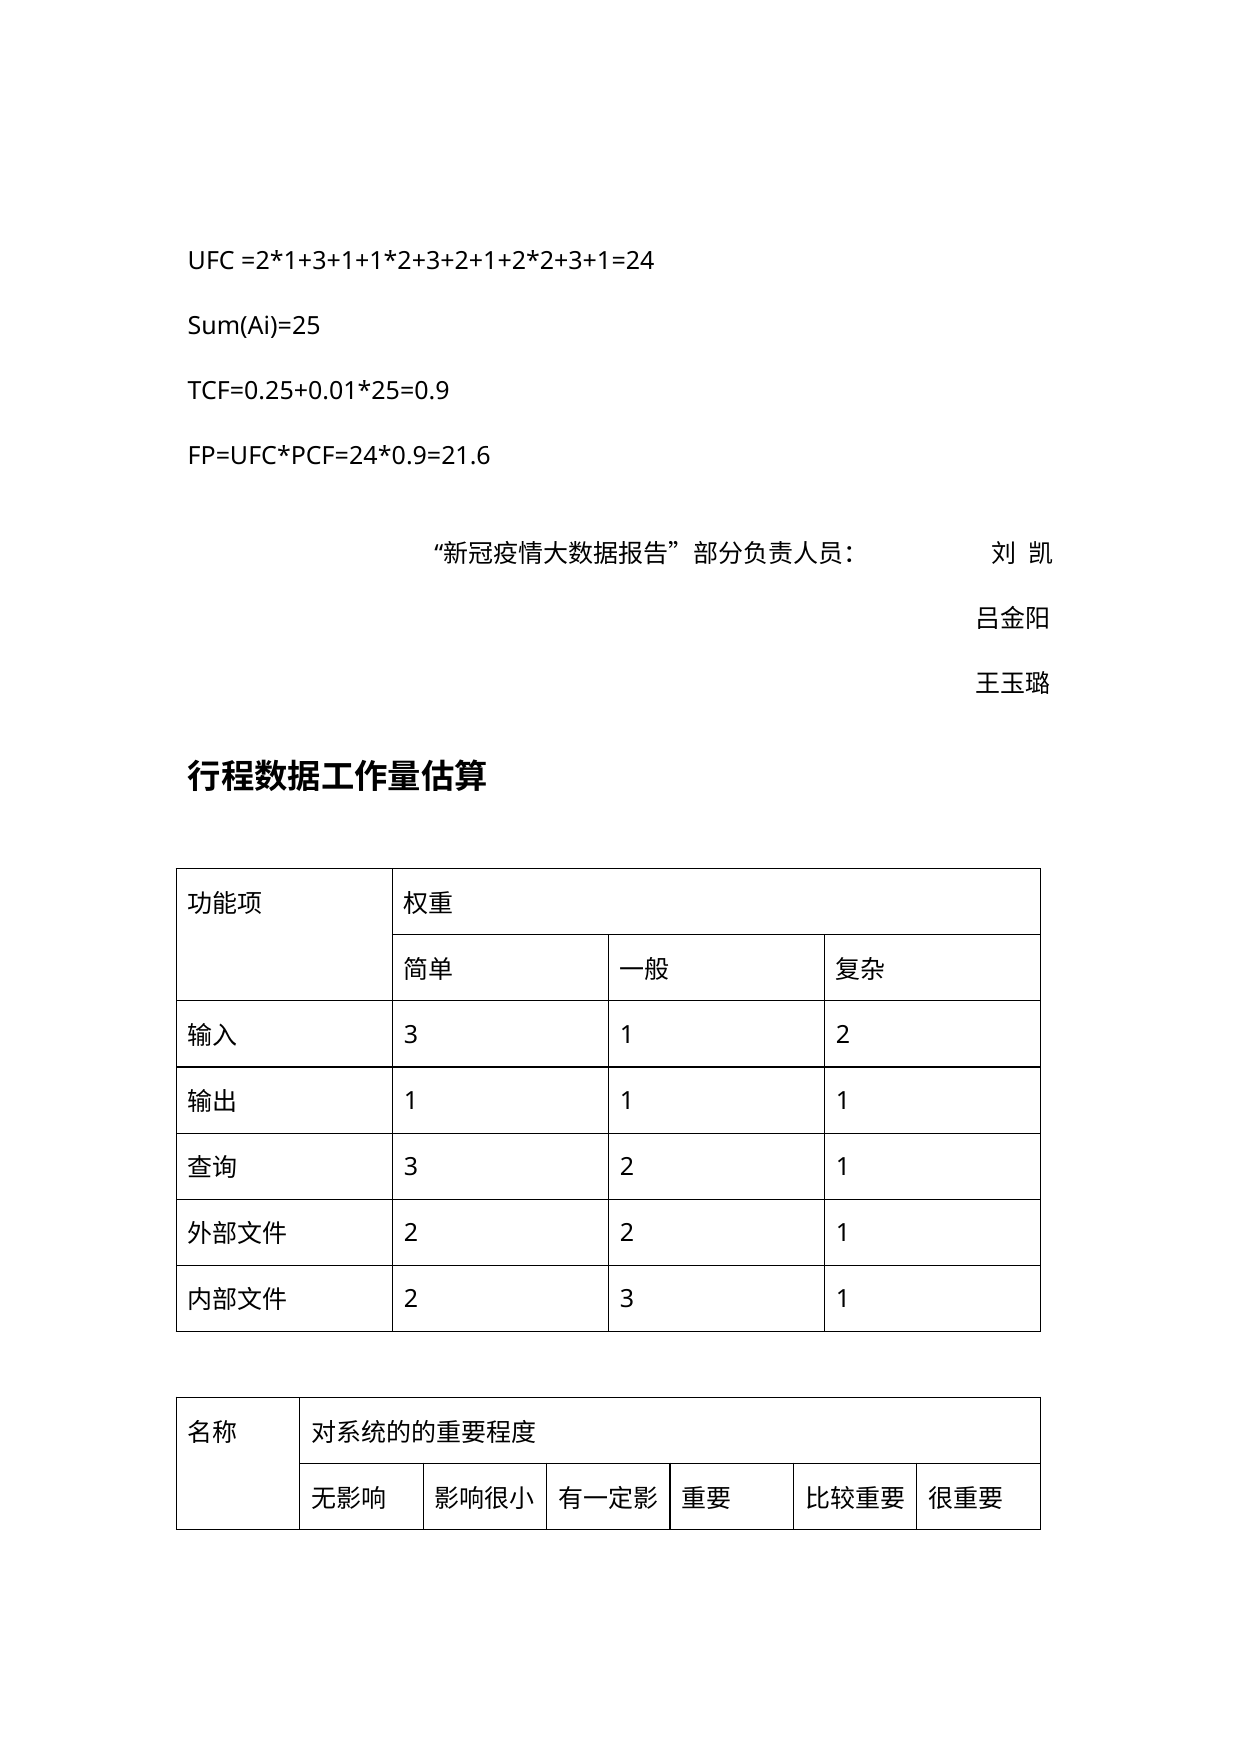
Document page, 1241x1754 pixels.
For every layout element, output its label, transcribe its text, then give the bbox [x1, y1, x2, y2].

table_header 功能项 [177, 869, 392, 1000]
table_cell 2 [609, 1200, 824, 1264]
table_cell 一般 [609, 935, 824, 1000]
table_cell 有一定影响 [547, 1464, 669, 1529]
table_cell 比较重要 [794, 1464, 916, 1529]
table_header 名称 [177, 1398, 299, 1529]
text FP=UFC*PCF=24*0.9=21.6 [187, 422, 1053, 487]
table_cell 输出 [177, 1068, 392, 1132]
table_cell 简单 [393, 935, 608, 1000]
table_cell 1 [825, 1134, 1040, 1198]
table_cell 1 [825, 1068, 1040, 1132]
table_cell 2 [609, 1134, 824, 1198]
table_header 对系统的的重要程度 [300, 1398, 1040, 1463]
table_cell 1 [393, 1068, 608, 1132]
text Sum(Ai)=25 [187, 292, 1053, 357]
table_header 权重 [393, 869, 1040, 934]
table_cell 内部文件 [177, 1266, 392, 1331]
text 王玉璐 [931, 649, 1053, 714]
subtitle 行程数据工作量估算 [187, 742, 1053, 807]
table_cell 重要 [671, 1464, 793, 1529]
text TCF=0.25+0.01*25=0.9 [187, 357, 1053, 422]
text “新冠疫情大数据报告”部分负责人员： 刘 凯 [187, 519, 1053, 584]
table_cell 影响很小 [424, 1464, 546, 1529]
text 吕金阳 [931, 584, 1053, 649]
table_cell 3 [393, 1134, 608, 1198]
table_cell 1 [825, 1200, 1040, 1264]
table_cell 很重要 [917, 1464, 1040, 1529]
table_cell 1 [609, 1068, 824, 1132]
table_cell 1 [825, 1266, 1040, 1331]
table_cell 2 [825, 1001, 1040, 1066]
table_cell 2 [393, 1200, 608, 1264]
table_cell 2 [393, 1266, 608, 1331]
text UFC =2*1+3+1+1*2+3+2+1+2*2+3+1=24 [187, 227, 1053, 292]
table_cell 外部文件 [177, 1200, 392, 1264]
table_cell 3 [609, 1266, 824, 1331]
table_cell 输入 [177, 1001, 392, 1066]
table_cell 复杂 [825, 935, 1040, 1000]
table_cell 查询 [177, 1134, 392, 1198]
table_cell 无影响 [300, 1464, 423, 1529]
table_cell 1 [609, 1001, 824, 1066]
table_cell 3 [393, 1001, 608, 1066]
